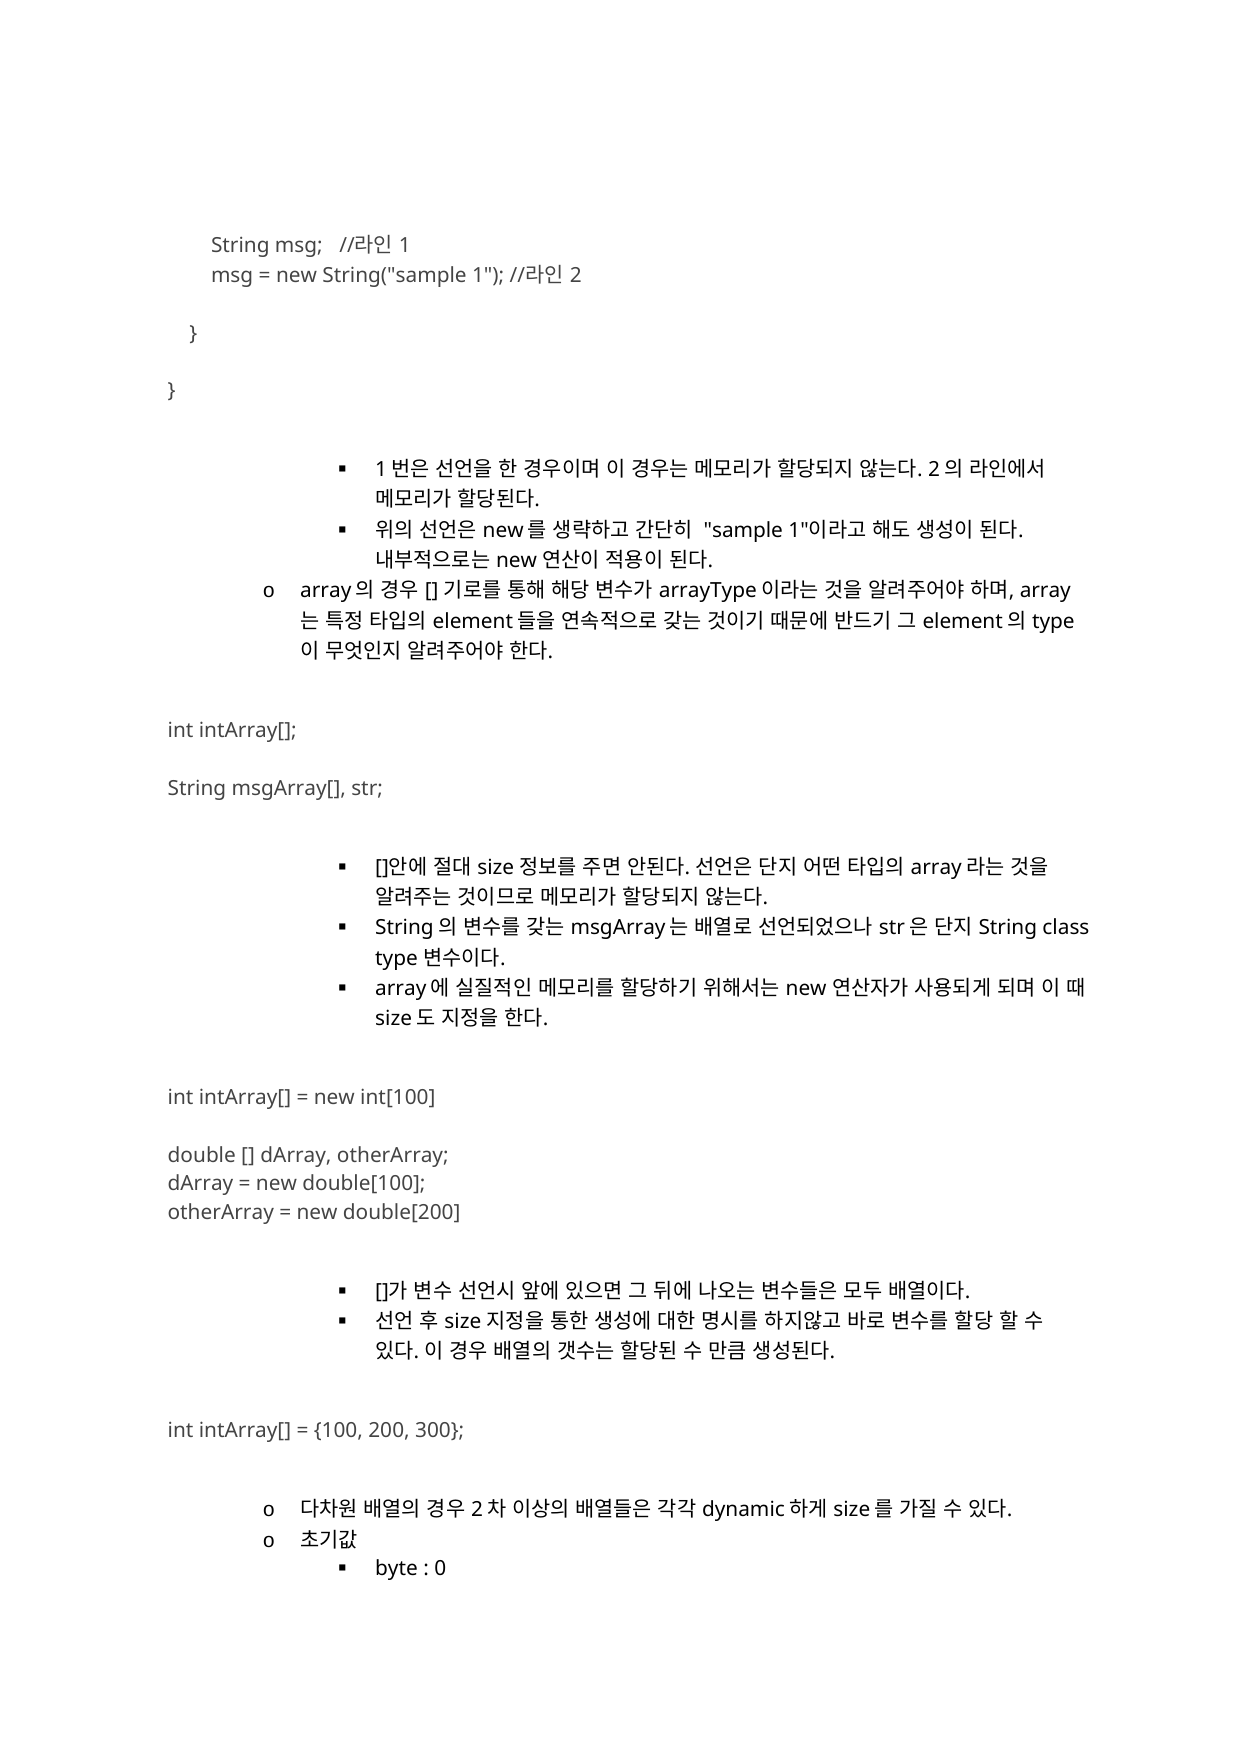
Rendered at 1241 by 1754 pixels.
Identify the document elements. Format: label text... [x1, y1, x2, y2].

table_cell int intArray[]; String msgArray[], str; [150, 694, 1090, 821]
list byte : 0 [337, 1553, 1090, 1582]
table_cell int intArray[] = {100, 200, 300}; [150, 1394, 1090, 1463]
list 초기값 [262, 1523, 1090, 1553]
list 선언 후 size 지정을 통한 생성에 대한 명시를 하지않고 바로 변수를 할당 할 수 있다. 이 경우 배열의 갯수는 할당된 수 만큼 생성된다. [337, 1304, 1090, 1365]
list []안에 절대 size 정보를 주면 안된다. 선언은 단지 어떤 타입의 array라는 것을 알려주는 것이므로 메모리가 할당되지 않는다. [337, 850, 1090, 911]
list []가 변수 선언시 앞에 있으면 그 뒤에 나오는 변수들은 모두 배열이다. [337, 1274, 1090, 1304]
table_cell int intArray[] = new int[100] double [] dArray, otherArray; dArray = new double[100]; otherArray = new double[200] [150, 1061, 1090, 1245]
list 다차원 배열의 경우 2차 이상의 배열들은 각각 dynamic하게 size를 가질 수 있다. [262, 1493, 1090, 1523]
list String의 변수를 갖는 msgArray는 배열로 선언되었으나 str은 단지 String class type 변수이다. [337, 911, 1090, 971]
list 위의 선언은 new를 생략하고 간단히 "sample 1"이라고 해도 생성이 된다. 내부적으로는 new 연산이 적용이 된다. [337, 513, 1090, 573]
list array의 경우 [] 기로를 통해 해당 변수가 arrayType이라는 것을 알려주어야 하며, array는 특정 타입의 element들을 연속적으로 갖는 것이기 때문에 반드기 그 element의 type이 무엇인지 알려주어야 한다. [262, 573, 1090, 664]
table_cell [150, 177, 1090, 423]
list array에 실질적인 메모리를 할당하기 위해서는 new 연산자가 사용되게 되며 이 때 size도 지정을 한다. [337, 971, 1090, 1032]
list 1번은 선언을 한 경우이며 이 경우는 메모리가 할당되지 않는다. 2의 라인에서 메모리가 할당된다. [337, 452, 1090, 513]
